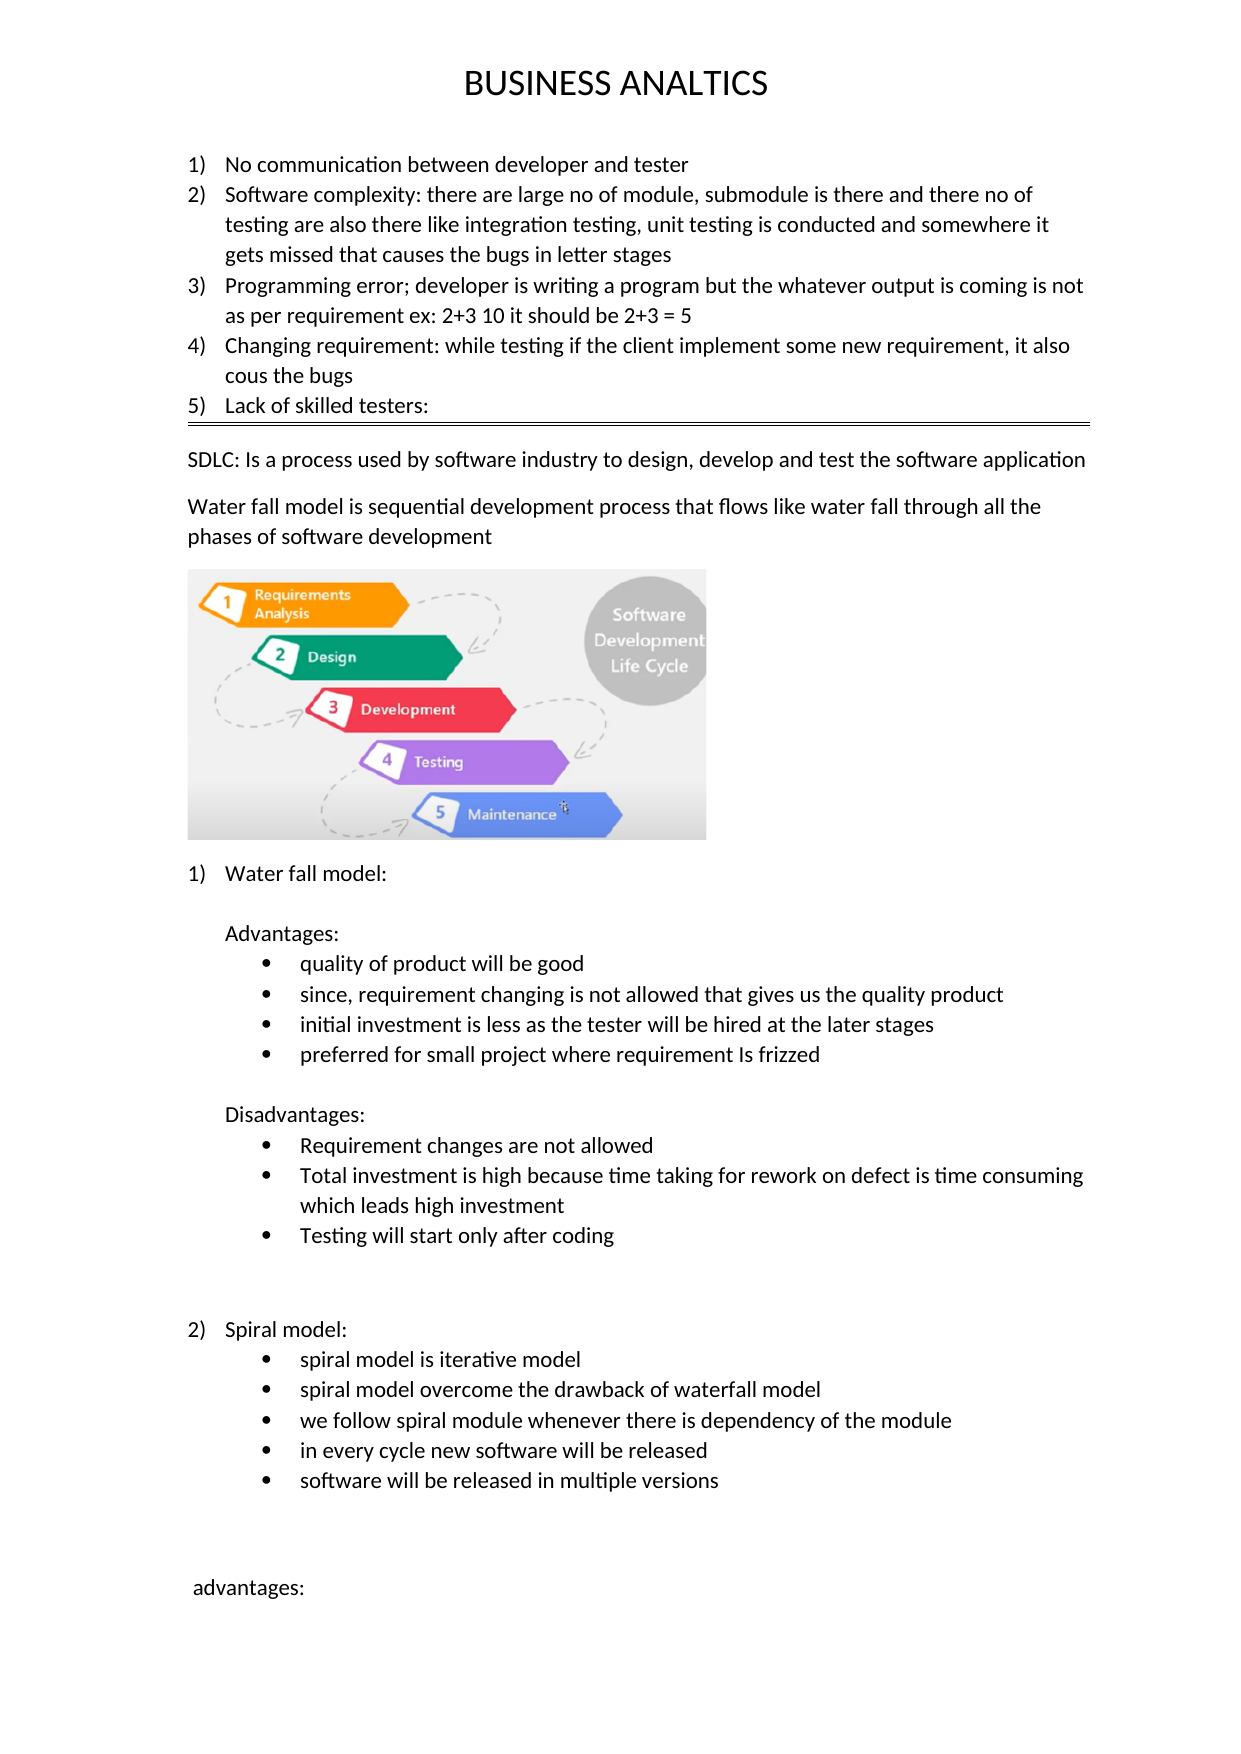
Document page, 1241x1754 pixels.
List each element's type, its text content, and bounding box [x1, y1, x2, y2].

list Testing will start only after coding [262, 1221, 1090, 1249]
list Advantages: [225, 919, 1090, 947]
list since, requirement changing is not allowed that gives us the quality product [262, 980, 1090, 1008]
text advantages: [187, 1573, 1090, 1601]
list in every cycle new software will be released [262, 1436, 1090, 1464]
list spiral model overcome the drawback of waterfall model [262, 1376, 1090, 1403]
list preferred for small project where requirement Is frizzed [262, 1040, 1090, 1068]
list Water fall model: [187, 859, 1090, 887]
text Water fall model is sequential development process that flows like water fall through all the phases of software development [187, 492, 1090, 550]
list spiral model is iterative model [262, 1345, 1090, 1373]
list No communication between developer and tester [187, 150, 1090, 178]
list software will be released in multiple versions [262, 1466, 1090, 1494]
list Programming error; developer is writing a program but the whatever output is coming is not as per requirement ex: 2+3 10 it should be 2+3 = 5 [187, 271, 1090, 329]
list Requirement changes are not allowed [262, 1131, 1090, 1159]
text SDLC: Is a process used by software industry to design, develop and test the software application [187, 445, 1090, 473]
picture [187, 569, 707, 840]
list Disadvantages: [225, 1101, 1090, 1128]
list quality of product will be good [262, 949, 1090, 977]
list Software complexity: there are large no of module, submodule is there and there no of testing are also there like integration testing, unit testing is conducted and somewhere it gets missed that causes the bugs in letter stages [187, 180, 1090, 269]
list Changing requirement: while testing if the client implement some new requirement, it also cous the bugs [187, 331, 1090, 389]
list initial investment is less as the tester will be hired at the later stages [262, 1010, 1090, 1038]
list we follow spiral module whenever there is dependency of the module [262, 1406, 1090, 1434]
list Total investment is high because time taking for rework on defect is time consuming which leads high investment [262, 1161, 1090, 1219]
list Lack of skilled testers: [187, 392, 1090, 426]
list Spiral model: [187, 1315, 1090, 1343]
